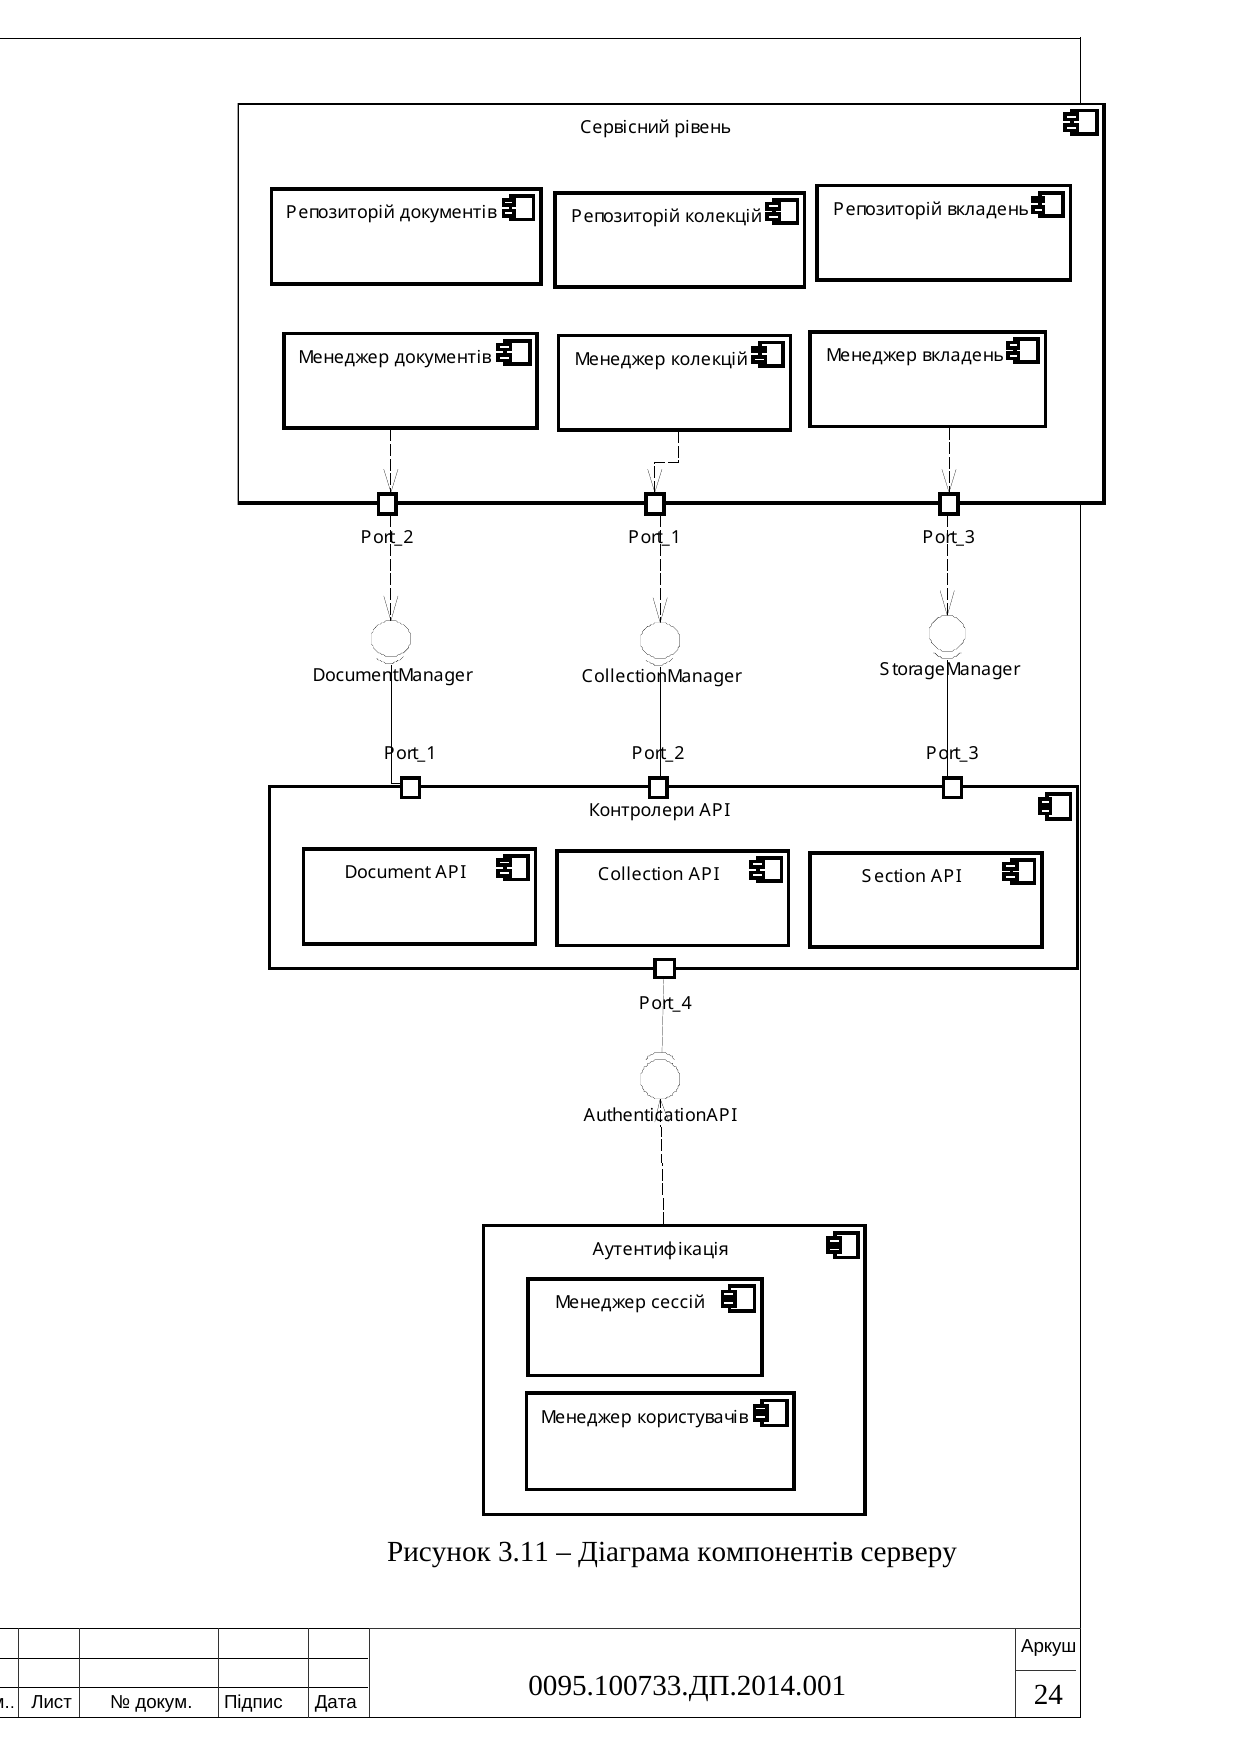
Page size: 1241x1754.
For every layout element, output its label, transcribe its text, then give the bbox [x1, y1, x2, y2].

text Рисунок 3.11 – Діаграма компонентів серверу [118, 1534, 1167, 1568]
